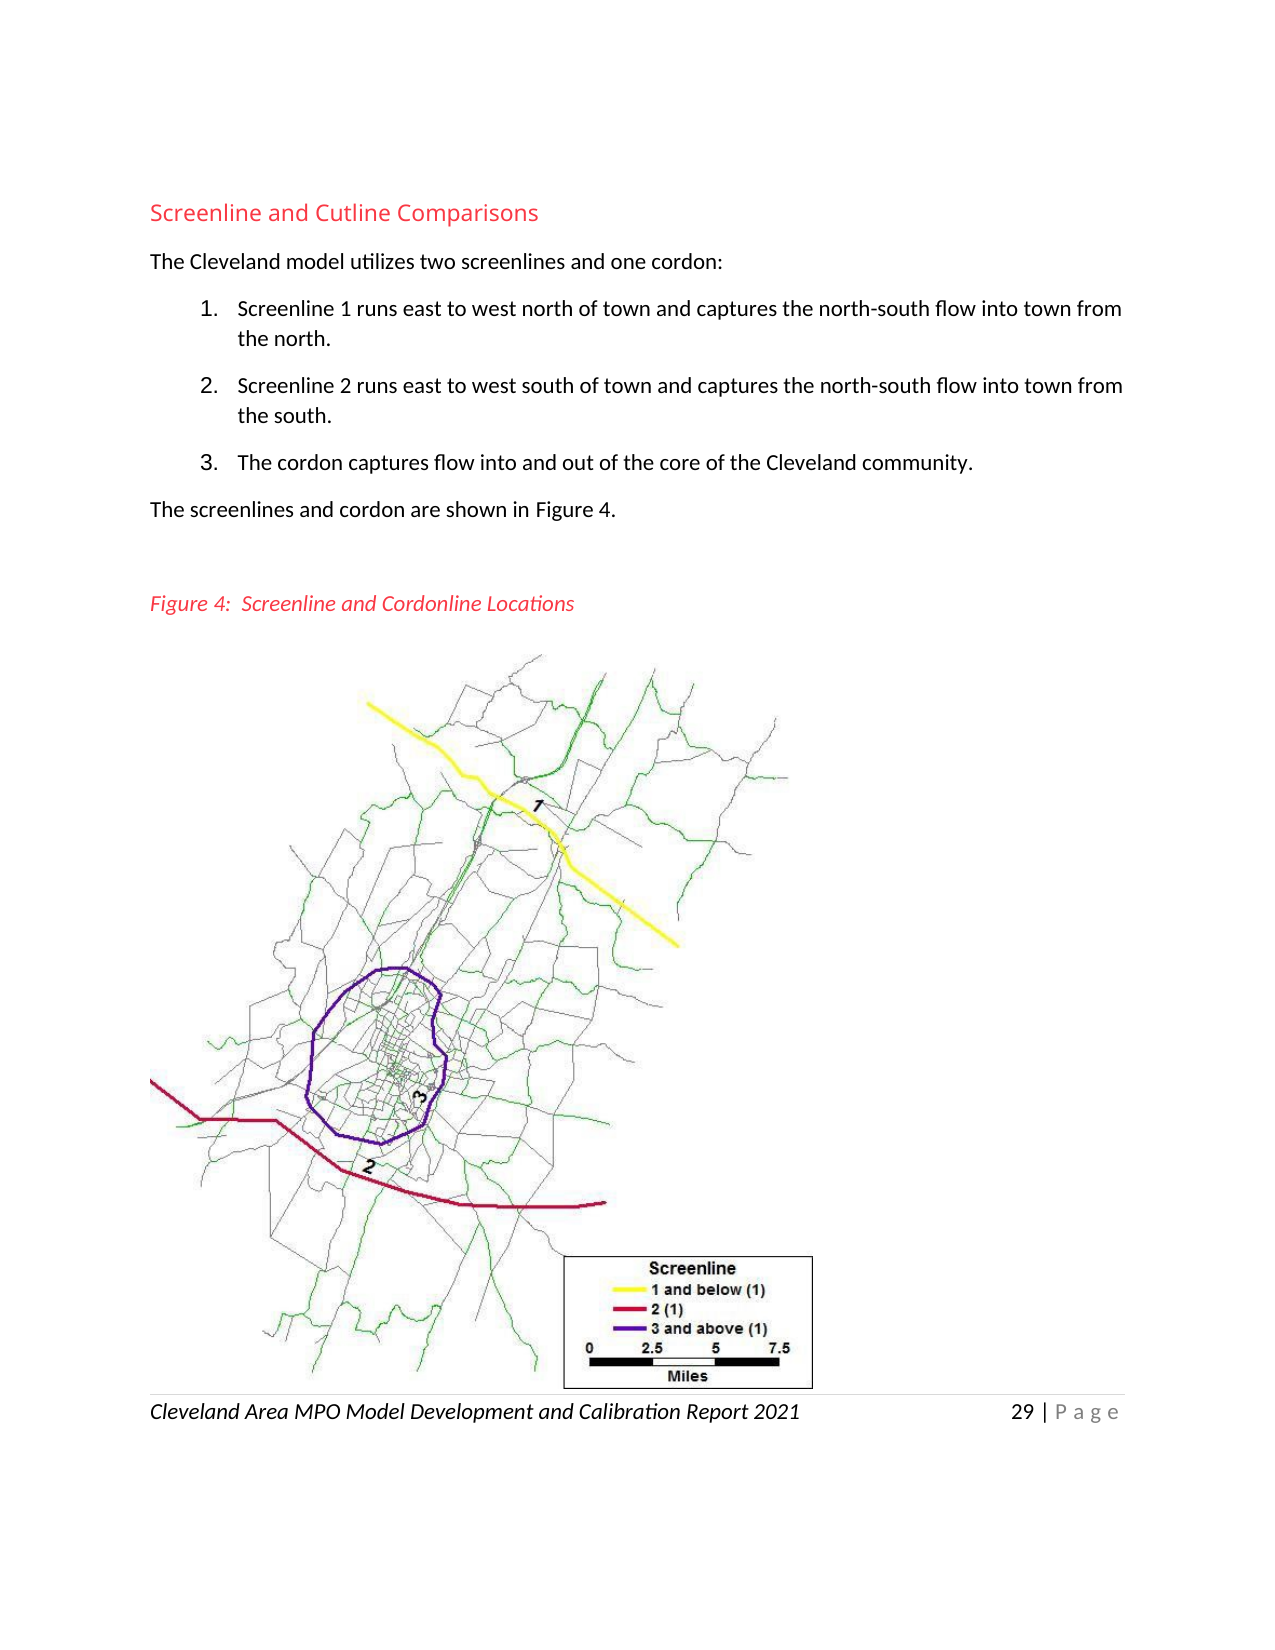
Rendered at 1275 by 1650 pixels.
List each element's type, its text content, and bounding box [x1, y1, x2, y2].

text The Cleveland model utilizes two screenlines and one cordon: [150, 247, 1125, 275]
list The cordon captures flow into and out of the core of the Cleveland community. [200, 448, 1125, 476]
subtitle Screenline and Cutline Comparisons [150, 197, 1125, 228]
text The screenlines and cordon are shown in Figure 4. [150, 495, 1125, 523]
text Figure 4: Screenline and Cordonline Locations [150, 589, 1125, 617]
list Screenline 1 runs east to west north of town and captures the north-south flow into town from the north. [200, 294, 1125, 352]
picture [150, 637, 813, 1389]
list Screenline 2 runs east to west south of town and captures the north-south flow into town from the south. [200, 371, 1125, 429]
